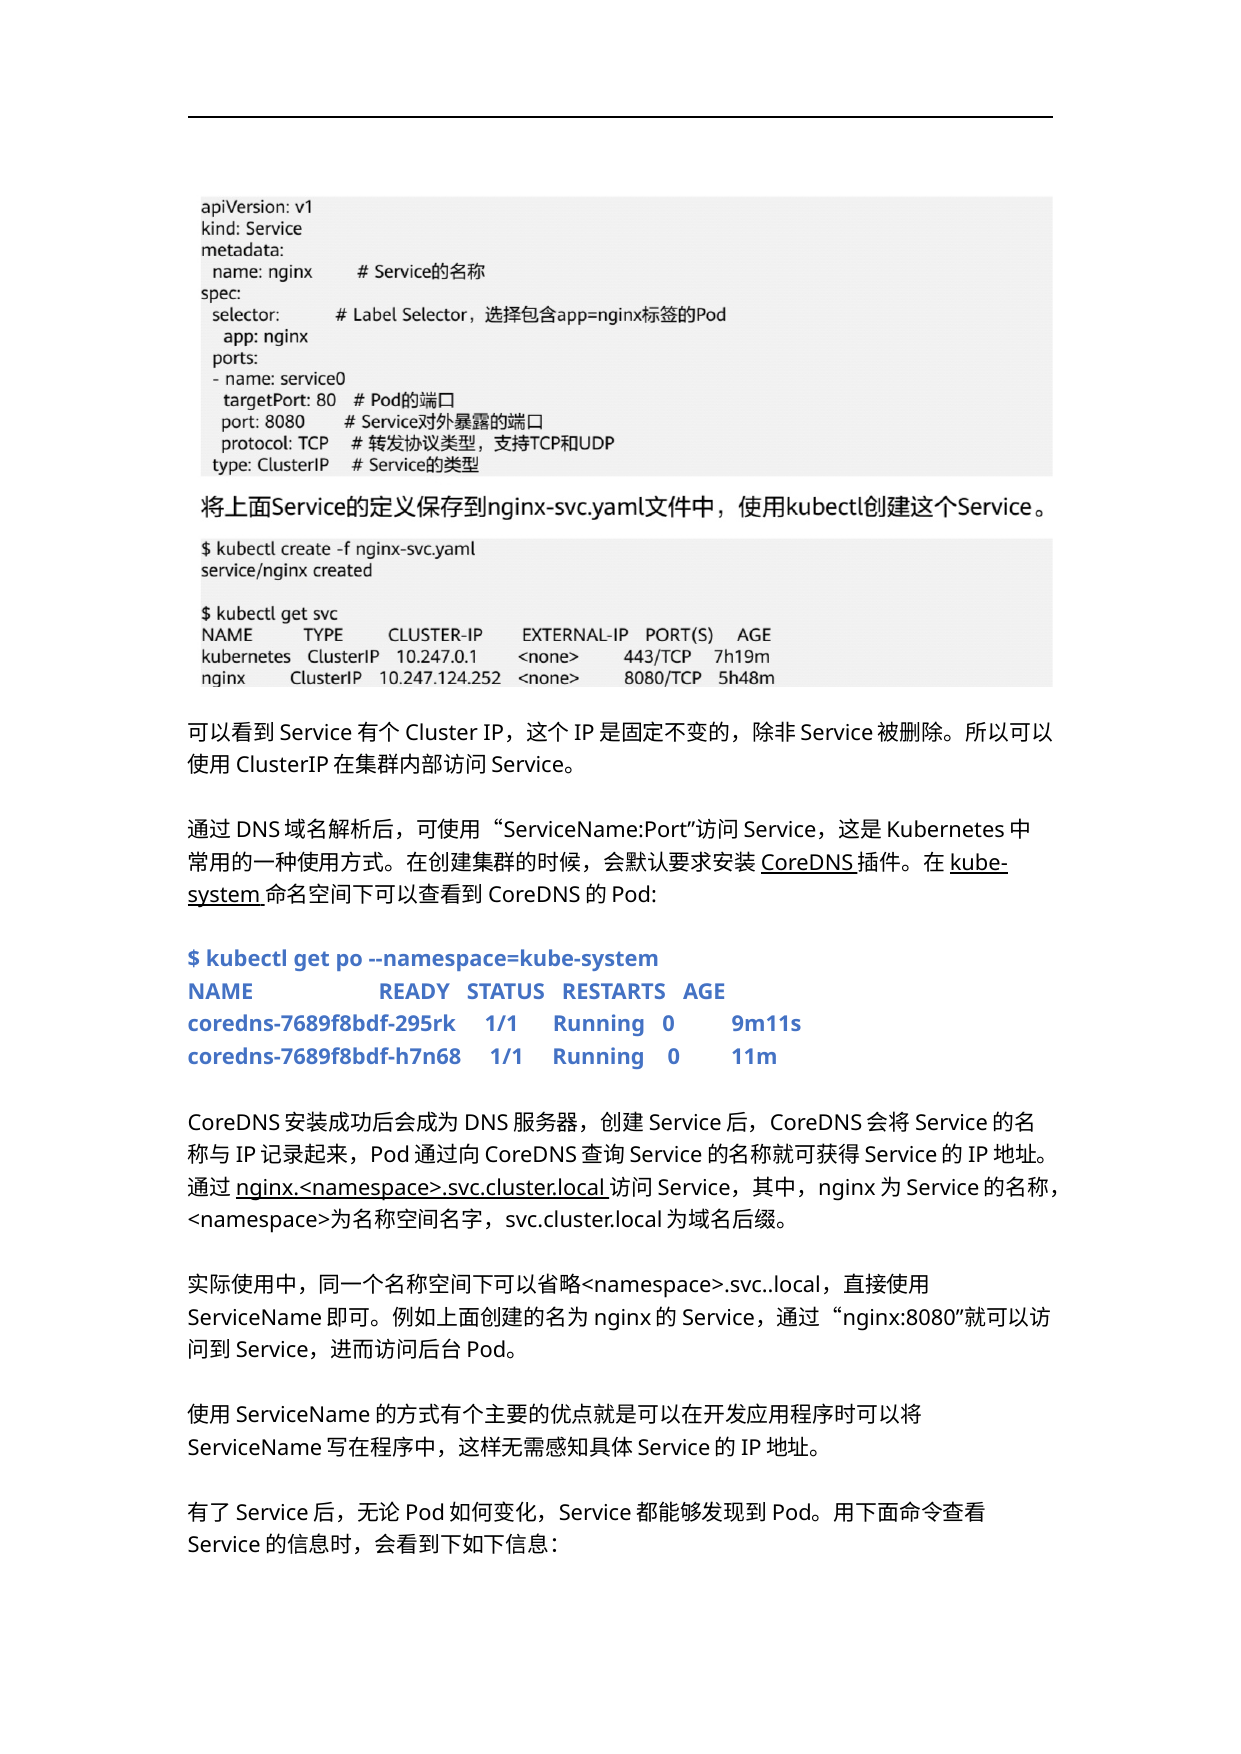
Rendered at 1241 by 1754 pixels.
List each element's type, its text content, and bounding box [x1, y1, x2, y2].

text coredns-7689f8bdf-h7n68 1/1 Running 0 11m [187, 1039, 1053, 1072]
text coredns-7689f8bdf-295rk 1/1 Running 0 9m11s [187, 1007, 1053, 1039]
text NAME READY STATUS RESTARTS AGE [187, 974, 1053, 1007]
text 可以看到Service有个Cluster IP，这个IP是固定不变的，除非Service被删除。所以可以使用ClusterIP在集群内部访问Service。 [187, 687, 1053, 779]
text 通过DNS域名解析后，可使用“ServiceName:Port”访问Service，这是Kubernetes中常用的一种使用方式。在创建集群的时候，会默认要求安装CoreDNS插件。在kube-system命名空间下可以查看到CoreDNS的Pod: [187, 812, 1053, 909]
text 使用ServiceName的方式有个主要的优点就是可以在开发应用程序时可以将ServiceName写在程序中，这样无需感知具体Service的IP地址。 [187, 1397, 1053, 1462]
text 通过nginx.<namespace>.svc.cluster.local访问Service，其中，nginx为Service的名称，<namespace>为名称空间名字，svc.cluster.local为域名后缀。 [187, 1169, 1053, 1234]
text CoreDNS安装成功后会成为DNS服务器，创建Service后，CoreDNS会将Service的名称与IP记录起来，Pod通过向CoreDNS查询Service的名称就可获得Service的IP地址。 [187, 1104, 1053, 1169]
text $ kubectl get po --namespace=kube-system [187, 942, 1053, 974]
text 有了Service后，无论Pod如何变化，Service都能够发现到Pod。用下面命令查看Service的信息时，会看到下如下信息： [187, 1494, 1053, 1559]
text 实际使用中，同一个名称空间下可以省略<namespace>.svc..local，直接使用ServiceName即可。例如上面创建的名为nginx的Service，通过“nginx:8080”就可以访问到Service，进而访问后台Pod。 [187, 1267, 1053, 1364]
picture [187, 195, 1053, 687]
